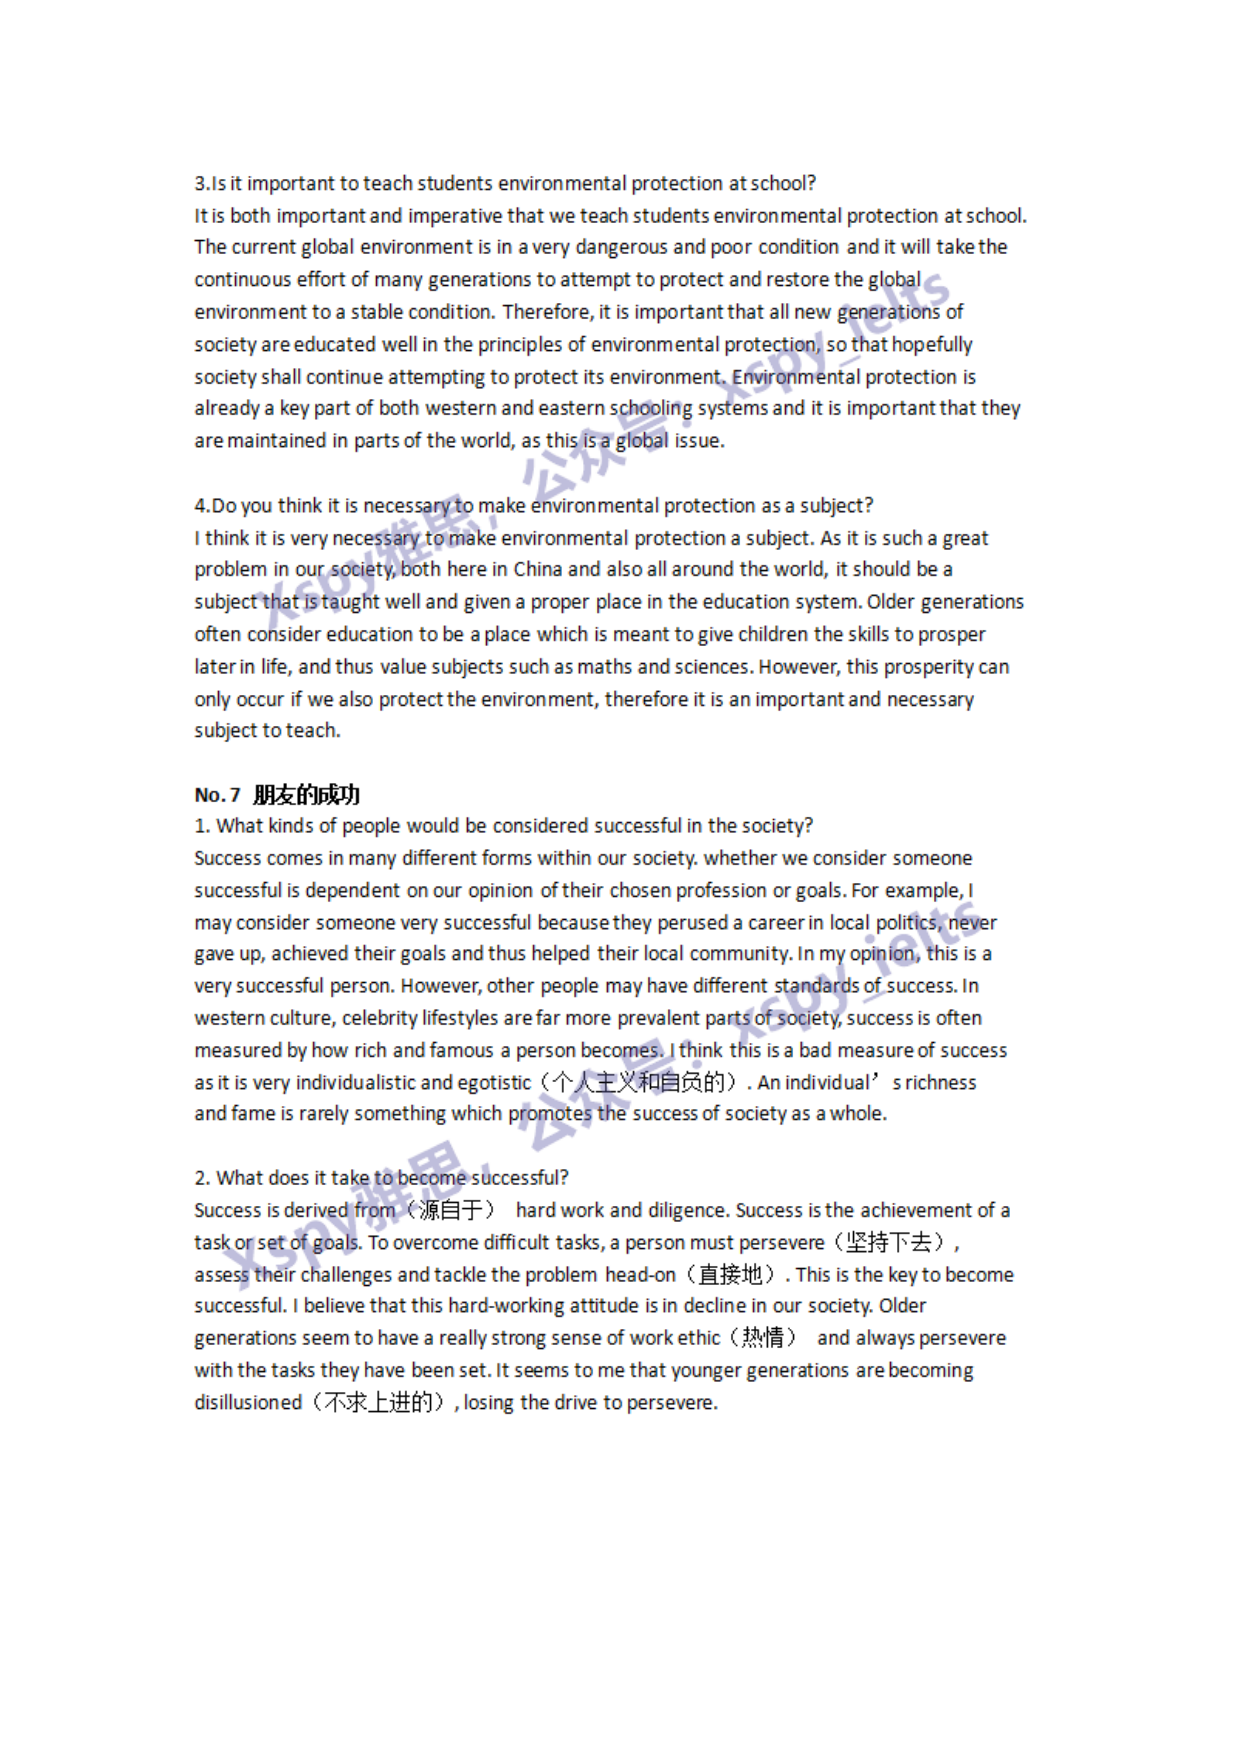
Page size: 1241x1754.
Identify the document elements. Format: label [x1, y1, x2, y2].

picture [187, 779, 1053, 1428]
picture [187, 162, 1053, 756]
